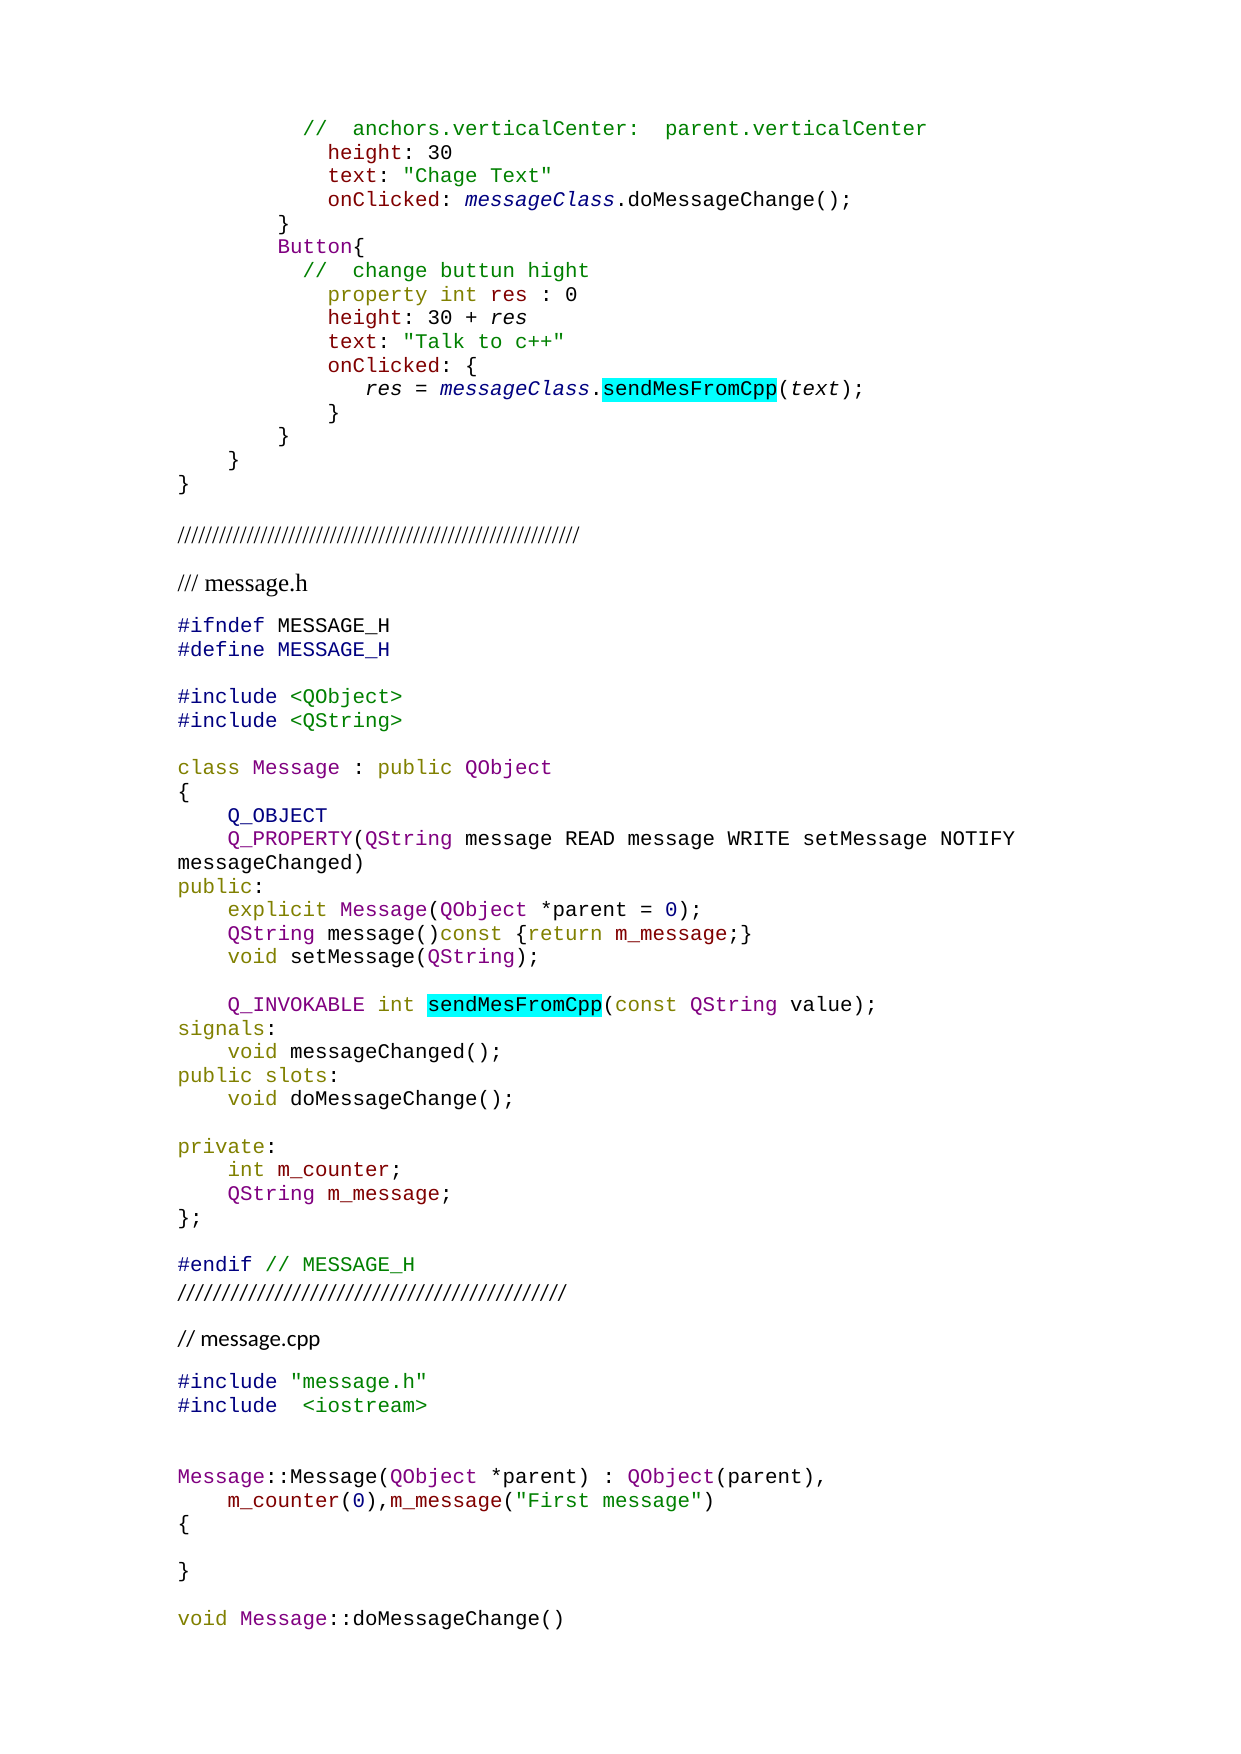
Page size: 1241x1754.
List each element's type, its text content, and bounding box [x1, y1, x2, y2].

text } [177, 213, 1152, 236]
text m_counter(0),m_message("First message") [177, 1489, 1152, 1513]
text height: 30 [177, 142, 1152, 165]
text QString message()const {return m_message;} [177, 923, 1152, 947]
text //////////////////////////////////////////// [177, 1278, 1152, 1306]
text class Message : public QObject [177, 757, 1152, 781]
text Q_INVOKABLE int sendMesFromCpp(const QString value); [602, 994, 1152, 1017]
text int m_counter; [177, 1159, 1152, 1183]
text /// message.h [177, 568, 1152, 597]
text public slots: [177, 1065, 1152, 1088]
text res = messageClass.sendMesFromCpp(text); [777, 378, 1152, 402]
text QString m_message; [177, 1183, 1152, 1207]
text text: "Chage Text" [177, 165, 1152, 189]
text Q_OBJECT [177, 805, 1152, 828]
text private: [177, 1136, 1152, 1159]
text Message::Message(QObject *parent) : QObject(parent), [177, 1466, 1152, 1489]
text Q_INVOKABLE int sendMesFromCpp(const QString value); [177, 994, 427, 1017]
text text: "Talk to c++" [177, 331, 1152, 354]
text } [177, 426, 1152, 449]
text #include "message.h" [177, 1371, 1152, 1395]
text void messageChanged(); [177, 1041, 1152, 1065]
text Button{ [177, 236, 1152, 260]
text res = messageClass.sendMesFromCpp(text); [177, 378, 602, 402]
text #include <QString> [177, 710, 1152, 734]
text } [177, 449, 1152, 473]
text property int res : 0 [177, 284, 1152, 307]
text { [177, 781, 1152, 805]
text // change buttun hight [177, 260, 1152, 284]
text void Message::doMessageChange() [177, 1608, 1152, 1631]
text }; [177, 1207, 1152, 1230]
text explicit Message(QObject *parent = 0); [177, 899, 1152, 923]
text #define MESSAGE_H [177, 639, 1152, 663]
text height: 30 + res [177, 307, 1152, 331]
text public: [177, 876, 1152, 899]
text signals: [177, 1017, 1152, 1041]
text } [177, 473, 1152, 496]
text } [177, 1561, 1152, 1584]
text void setMessage(QString); [177, 947, 1152, 970]
text ////////////////////////////////////////////////////////// [177, 520, 1152, 549]
text #include <iostream> [177, 1395, 1152, 1419]
text onClicked: messageClass.doMessageChange(); [177, 189, 1152, 213]
text #ifndef MESSAGE_H [177, 616, 1152, 639]
text onClicked: { [177, 354, 1152, 378]
text Q_PROPERTY(QString message READ message WRITE setMessage NOTIFY messageChanged) [177, 828, 1152, 876]
text #include <QObject> [177, 686, 1152, 710]
text // message.cpp [177, 1324, 1152, 1352]
text // anchors.verticalCenter: parent.verticalCenter [177, 118, 1152, 142]
text void doMessageChange(); [177, 1088, 1152, 1112]
text #endif // MESSAGE_H [177, 1254, 1152, 1278]
text } [177, 402, 1152, 426]
text { [177, 1513, 1152, 1537]
